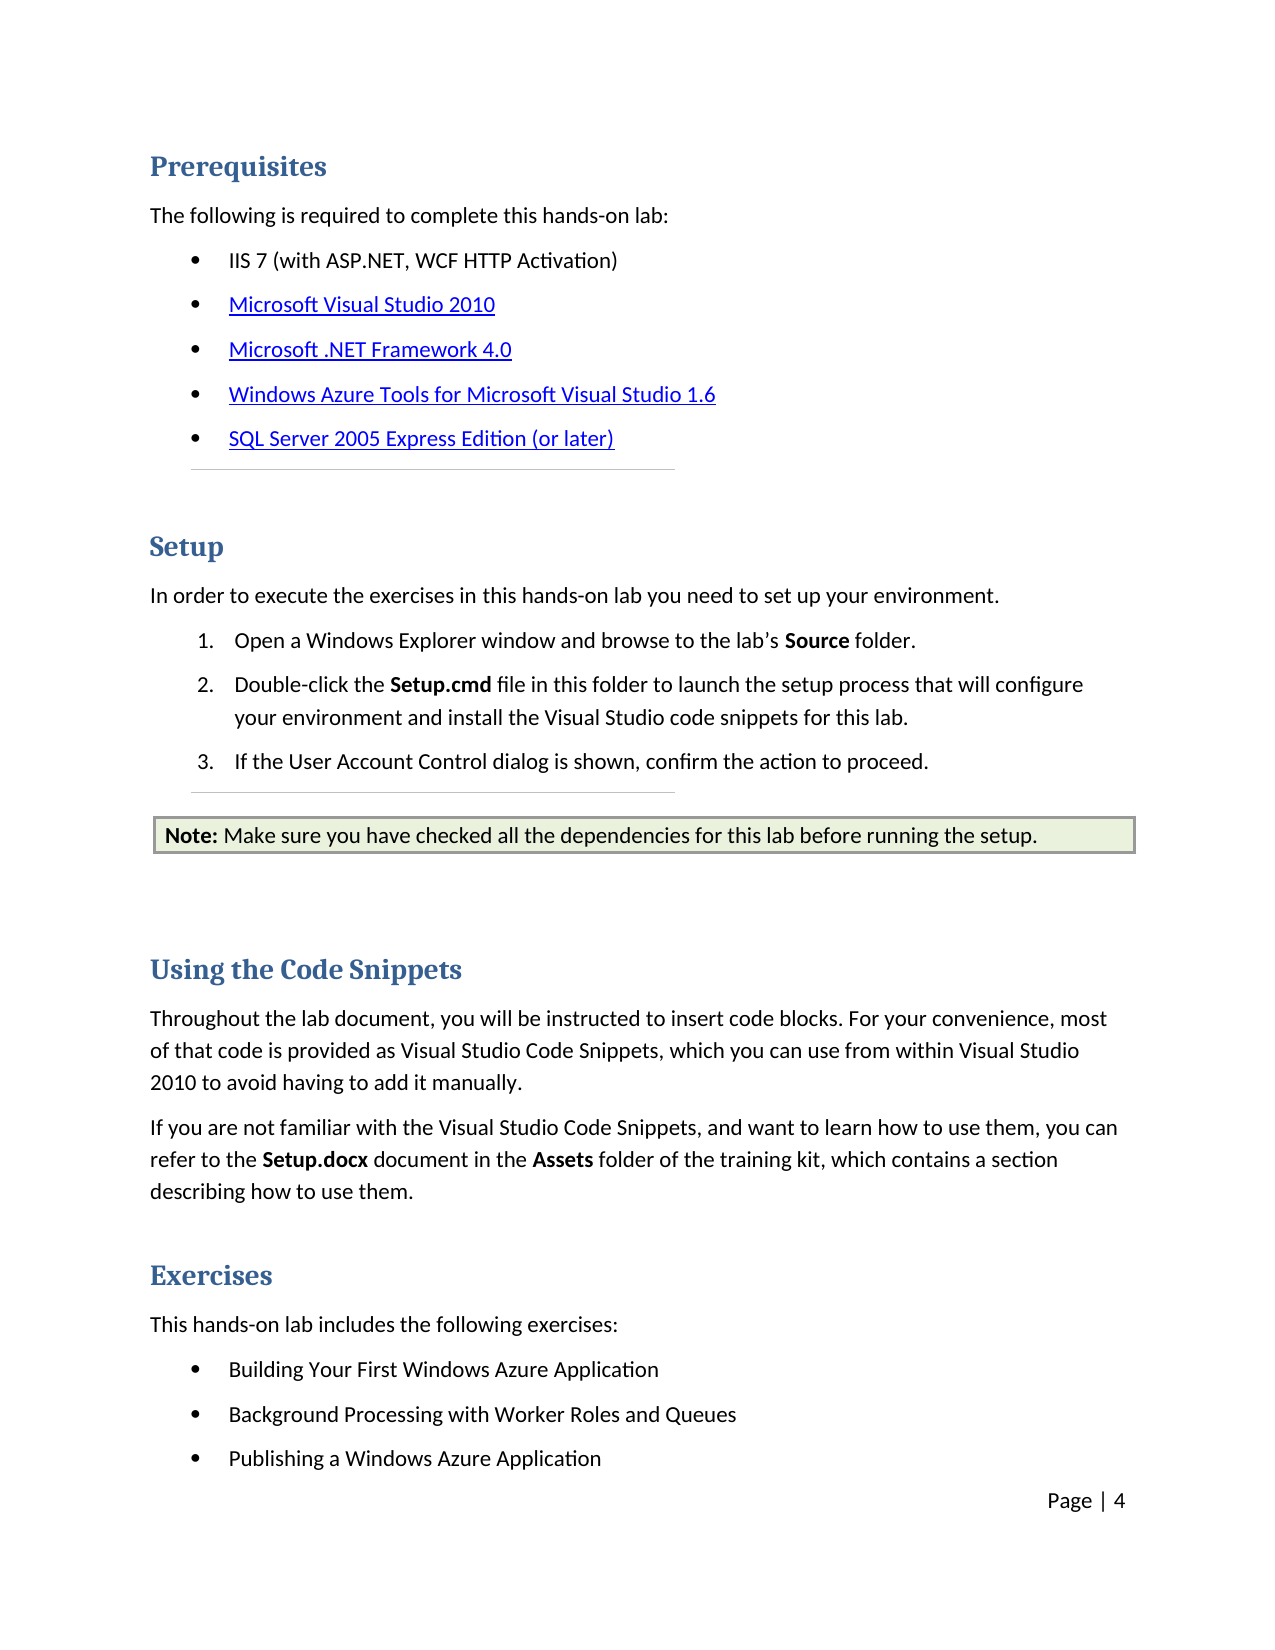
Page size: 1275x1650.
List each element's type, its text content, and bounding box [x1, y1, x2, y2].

list Open a Windows Explorer window and browse to the lab’s Source folder. [197, 626, 1125, 654]
subtitle Using the Code Snippets [150, 953, 1125, 986]
text If you are not familiar with the Visual Studio Code Snippets, and want to learn how to use them, you can refer to the Setup.docx document in the Assets folder of the training kit, which contains a section describing how to use them. [150, 1113, 1125, 1205]
list Windows Azure Tools for Microsoft Visual Studio 1.6 [191, 380, 1125, 408]
subtitle Exercises [150, 1259, 1125, 1293]
text In order to execute the exercises in this hands-on lab you need to set up your environment. [150, 581, 1125, 609]
list Publishing a Windows Azure Application [191, 1444, 1125, 1473]
list Microsoft Visual Studio 2010 [191, 290, 1125, 318]
list Throughout the lab document, you will be instructed to insert code blocks. For your convenience, most of that code is provided as Visual Studio Code Snippets, which you can use from within Visual Studio 2010 to avoid having to add it manually. [150, 1004, 1125, 1096]
list Note: Make sure you have checked all the dependencies for this lab before running the setup. [156, 819, 1133, 851]
text The following is required to complete this hands-on lab: [150, 201, 1125, 229]
subtitle Setup [150, 530, 1125, 564]
text This hands-on lab includes the following exercises: [150, 1311, 1125, 1338]
list Microsoft .NET Framework 4.0 [191, 335, 1125, 363]
list If the User Account Control dialog is shown, confirm the action to proceed. [197, 747, 1125, 775]
subtitle Prerequisites [150, 150, 1125, 183]
list Double-click the Setup.cmd file in this folder to launch the setup process that will configure your environment and install the Visual Studio code snippets for this lab. [197, 671, 1125, 731]
list IIS 7 (with ASP.NET, WCF HTTP Activation) [191, 246, 1125, 274]
list SQL Server 2005 Express Edition (or later) [191, 424, 1125, 452]
list Building Your First Windows Azure Application [191, 1355, 1125, 1383]
list Background Processing with Worker Roles and Queues [191, 1400, 1125, 1428]
